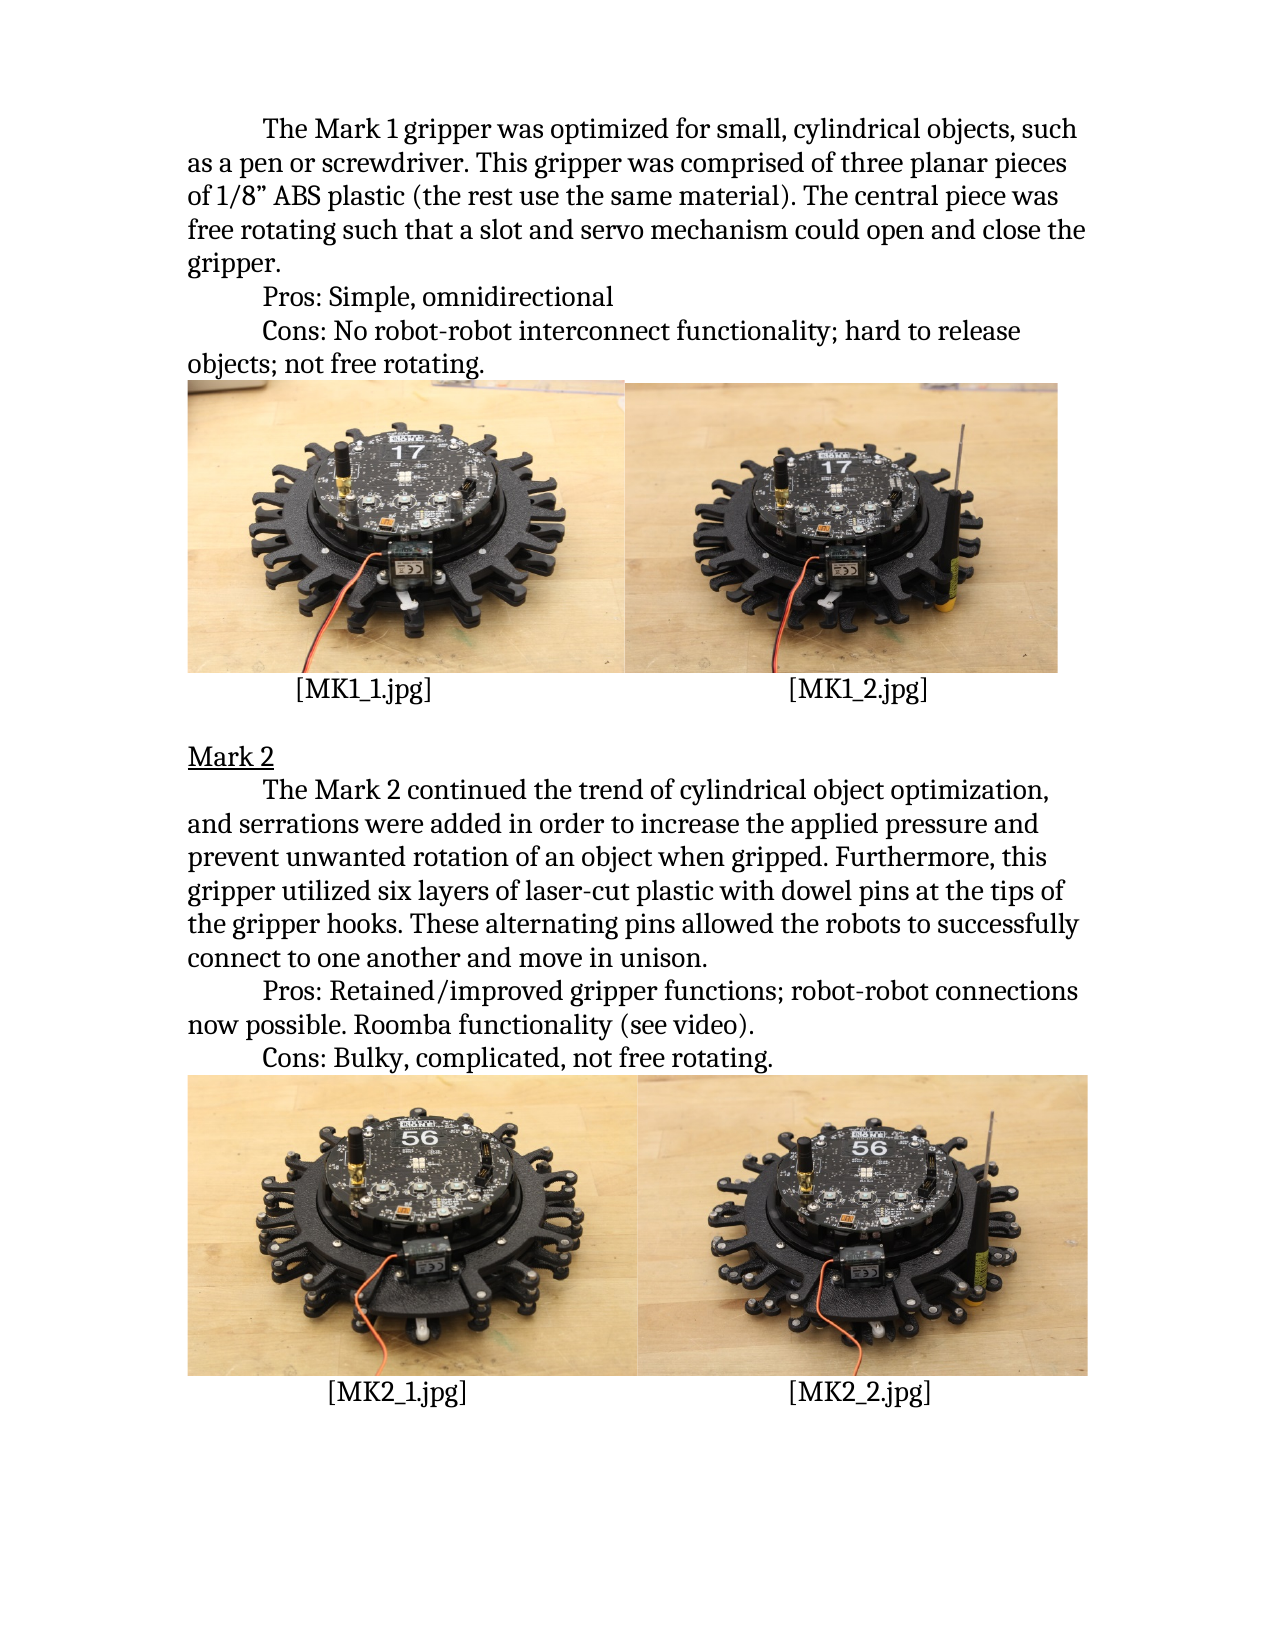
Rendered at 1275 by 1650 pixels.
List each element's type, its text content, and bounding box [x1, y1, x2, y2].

text The Mark 2 continued the trend of cylindrical object optimization, and serrations were added in order to increase the applied pressure and prevent unwanted rotation of an object when gripped. Furthermore, this gripper utilized six layers of laser-cut plastic with dowel pins at the tips of the gripper hooks. These alternating pins allowed the robots to successfully connect to one another and move in unison. [187, 773, 1087, 974]
text Cons: Bulky, complicated, not free rotating. [187, 1042, 1087, 1075]
text Cons: No robot-robot interconnect functionality; hard to release objects; not free rotating. [187, 314, 1087, 381]
text Mark 2 [187, 740, 1087, 773]
text The Mark 1 gripper was optimized for small, cylindrical objects, such as a pen or screwdriver. This gripper was comprised of three planar pieces of 1/8” ABS plastic (the rest use the same material). The central piece was free rotating such that a slot and servo mechanism could open and close the gripper. [187, 112, 1087, 280]
text [MK1_1.jpg] [MK1_2.jpg] [187, 673, 1087, 706]
text Pros: Retained/improved gripper functions; robot-robot connections now possible. Roomba functionality (see video). [187, 974, 1087, 1042]
text [MK2_1.jpg] [MK2_2.jpg] [187, 1376, 1087, 1409]
picture [187, 1075, 1088, 1376]
text Pros: Simple, omnidirectional [187, 280, 1087, 314]
picture [187, 380, 1058, 673]
